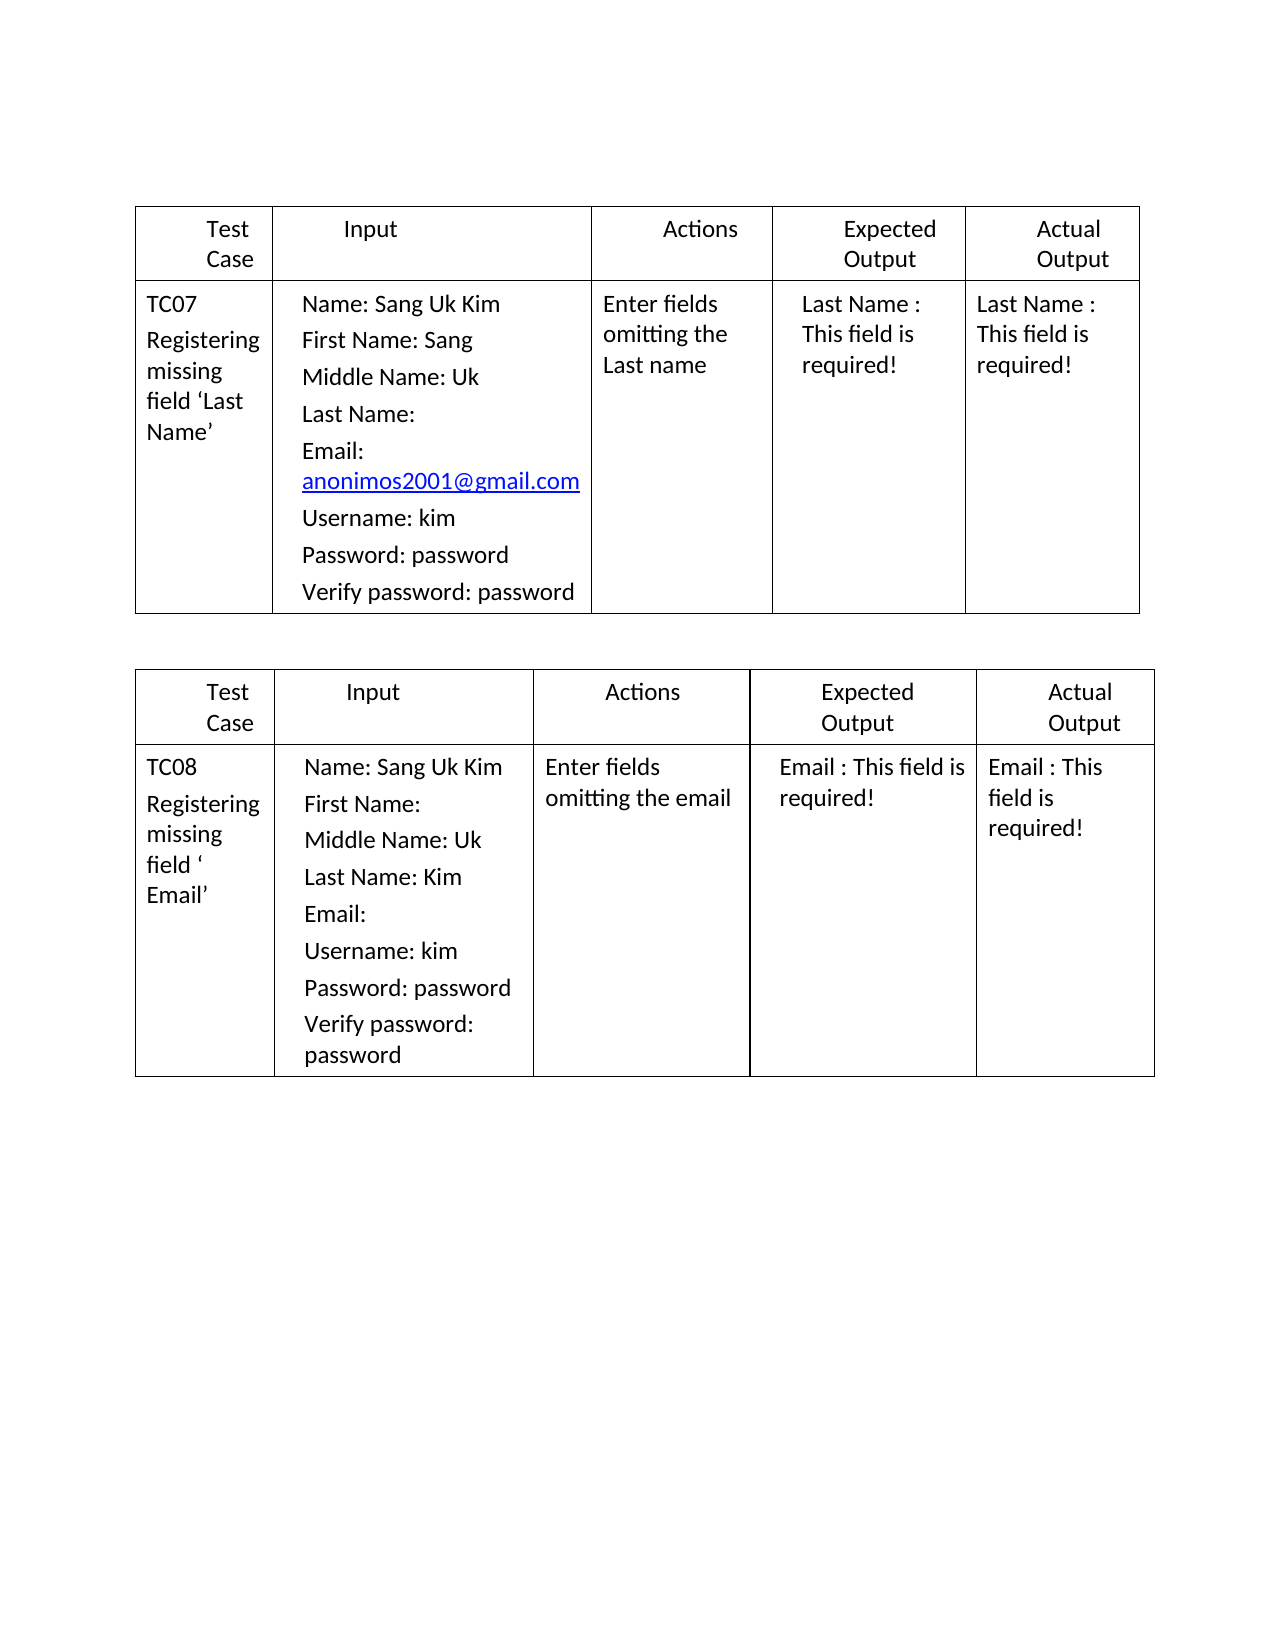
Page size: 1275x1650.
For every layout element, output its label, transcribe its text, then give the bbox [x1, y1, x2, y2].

table_header Test Case [136, 670, 274, 744]
table_header Input [273, 207, 591, 280]
table_cell Name: Sang Uk Kim First Name: Sang Middle Name: Uk Last Name: Email: anonimos2001@gmail.com Username: kim Password: password Verify password: password [273, 281, 591, 612]
table_cell Name: Sang Uk Kim First Name: Middle Name: Uk Last Name: Kim Email: Username: kim Password: password Verify password: password [275, 745, 533, 1076]
table_cell Last Name : This field is required! [966, 281, 1139, 612]
table_cell TC07 Registering missing field ‘Last Name’ [136, 281, 272, 612]
table_header Actual Output [977, 670, 1154, 744]
table_header Actions [534, 670, 749, 744]
table_cell Enter fields omitting the email [534, 745, 749, 1076]
table_header Actions [592, 207, 772, 280]
table_cell TC08 Registering missing field ‘ Email’ [136, 745, 274, 1076]
table_cell Email : This field is required! [977, 745, 1154, 1076]
table_header Input [275, 670, 533, 744]
table_header Expected Output [751, 670, 976, 744]
table_header Actual Output [966, 207, 1139, 280]
table_cell Email : This field is required! [751, 745, 976, 1076]
table_header Expected Output [773, 207, 965, 280]
table_cell Last Name : This field is required! [773, 281, 965, 612]
table_cell Enter fields omitting the Last name [592, 281, 772, 612]
table_header Test Case [136, 207, 272, 280]
